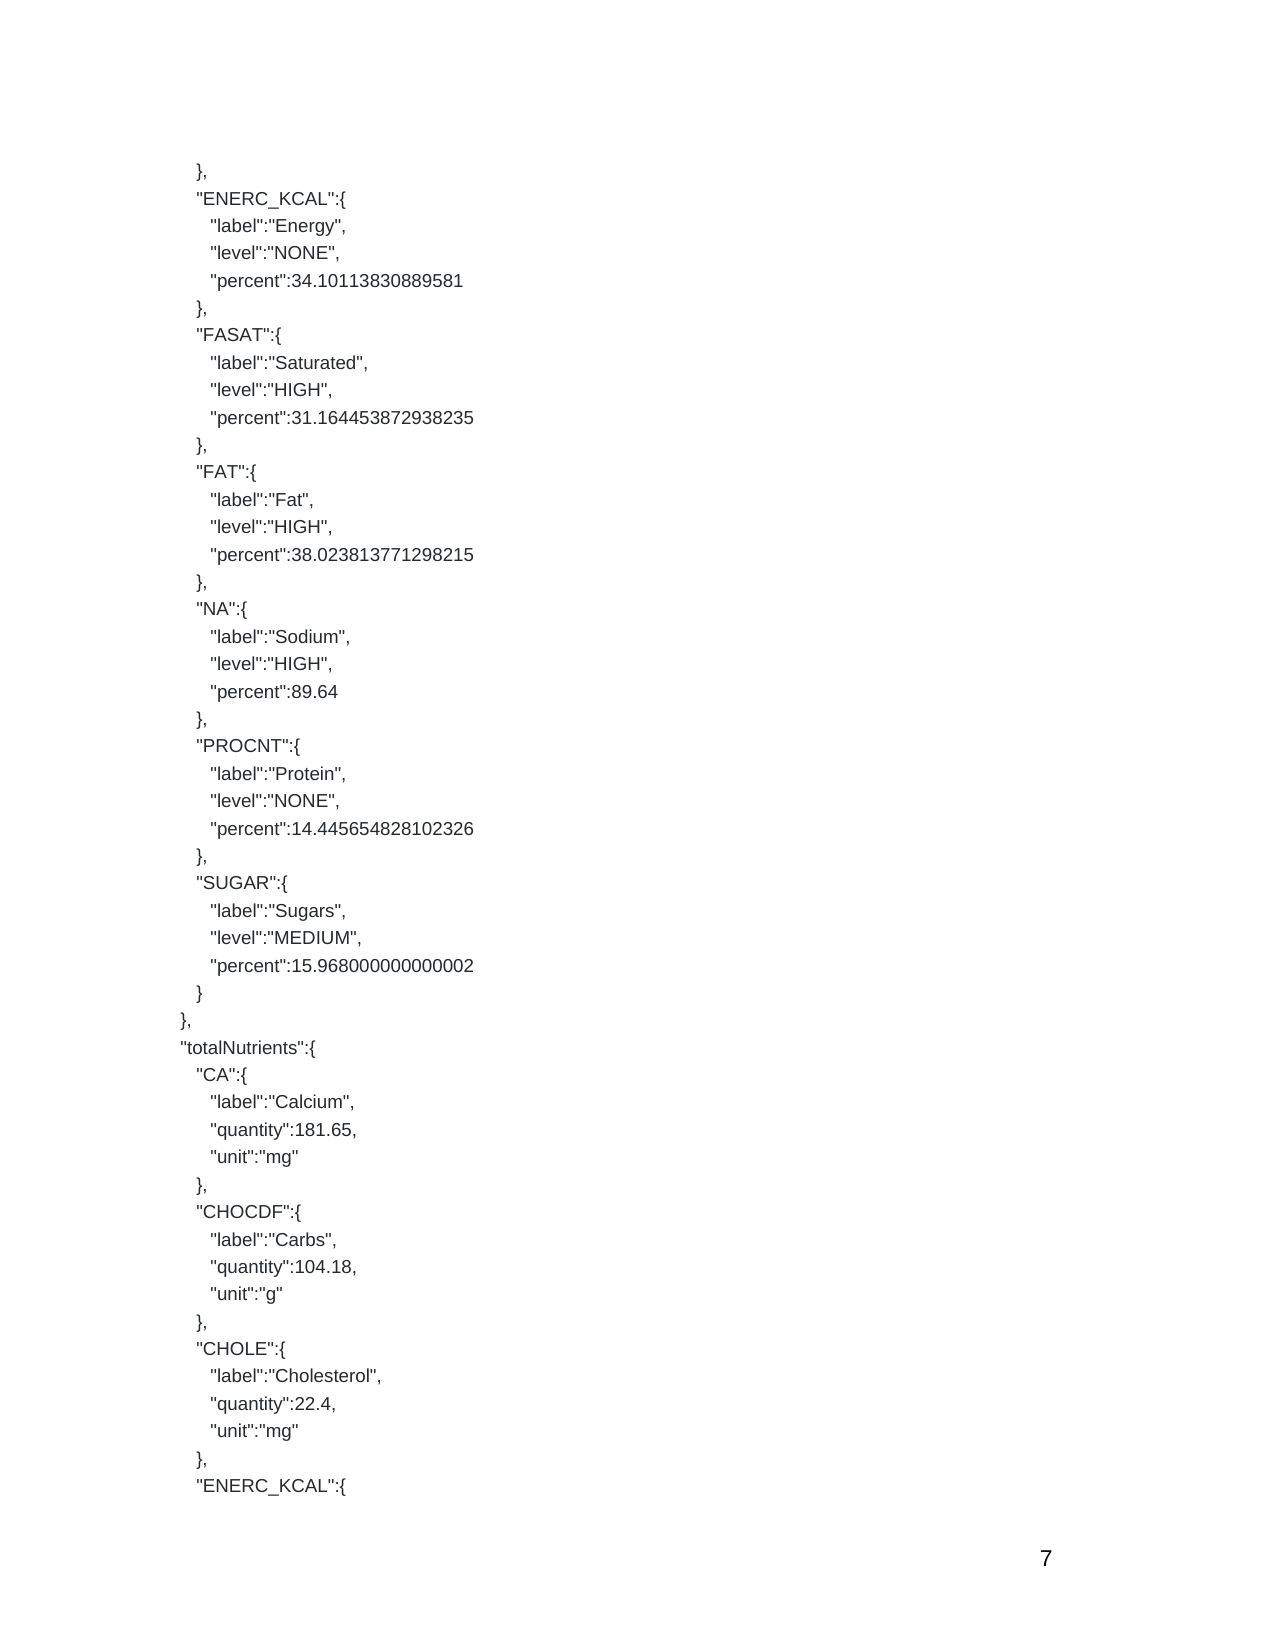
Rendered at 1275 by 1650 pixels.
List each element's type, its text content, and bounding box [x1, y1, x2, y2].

text "NA":{ [196, 598, 1133, 620]
text "label":"Energy", [210, 215, 1133, 236]
text "unit":"mg" [210, 1146, 1133, 1168]
text "CHOCDF":{ [196, 1201, 1133, 1222]
text "quantity":181.65, [210, 1119, 1133, 1140]
text "label":"Saturated", [210, 352, 1133, 373]
text }, [196, 1173, 1133, 1195]
text }, [196, 845, 1133, 866]
text "PROCNT":{ [196, 735, 1133, 757]
text }, [196, 297, 1133, 318]
text "label":"Protein", [210, 763, 1133, 784]
text "level":"HIGH", [210, 379, 1133, 401]
text }, [196, 571, 1133, 592]
text "ENERC_KCAL":{ [196, 1475, 1133, 1496]
text "FAT":{ [196, 461, 1133, 483]
text }, [196, 1447, 1133, 1469]
text "percent":15.968000000000002 [210, 954, 1133, 976]
text }, [196, 434, 1133, 455]
text } [196, 982, 1133, 1003]
text "SUGAR":{ [196, 872, 1133, 894]
text "level":"NONE", [210, 242, 1133, 264]
text "level":"HIGH", [210, 653, 1133, 674]
text }, [196, 160, 1133, 181]
text "CHOLE":{ [196, 1338, 1133, 1359]
text "percent":89.64 [210, 680, 1133, 702]
text "percent":31.164453872938235 [210, 406, 1133, 428]
text "percent":34.10113830889581 [210, 269, 1133, 291]
text "label":"Cholesterol", [210, 1365, 1133, 1387]
text "quantity":22.4, [210, 1393, 1133, 1414]
text }, [196, 1311, 1133, 1332]
text "quantity":104.18, [210, 1256, 1133, 1277]
text "ENERC_KCAL":{ [196, 187, 1133, 209]
text "level":"HIGH", [210, 516, 1133, 538]
text "unit":"g" [210, 1283, 1133, 1305]
text "label":"Calcium", [210, 1091, 1133, 1113]
text "label":"Sugars", [210, 899, 1133, 921]
text "CA":{ [196, 1064, 1133, 1086]
text "level":"MEDIUM", [210, 927, 1133, 948]
text "level":"NONE", [210, 790, 1133, 812]
text "unit":"mg" [210, 1420, 1133, 1442]
text }, [196, 708, 1133, 729]
text "FASAT":{ [196, 324, 1133, 346]
text "totalNutrients":{ [180, 1037, 1133, 1058]
text }, [180, 1009, 1133, 1031]
text "label":"Fat", [210, 489, 1133, 510]
text "percent":38.023813771298215 [210, 543, 1133, 565]
text "label":"Carbs", [210, 1228, 1133, 1250]
text "label":"Sodium", [210, 626, 1133, 647]
text "percent":14.445654828102326 [210, 817, 1133, 839]
